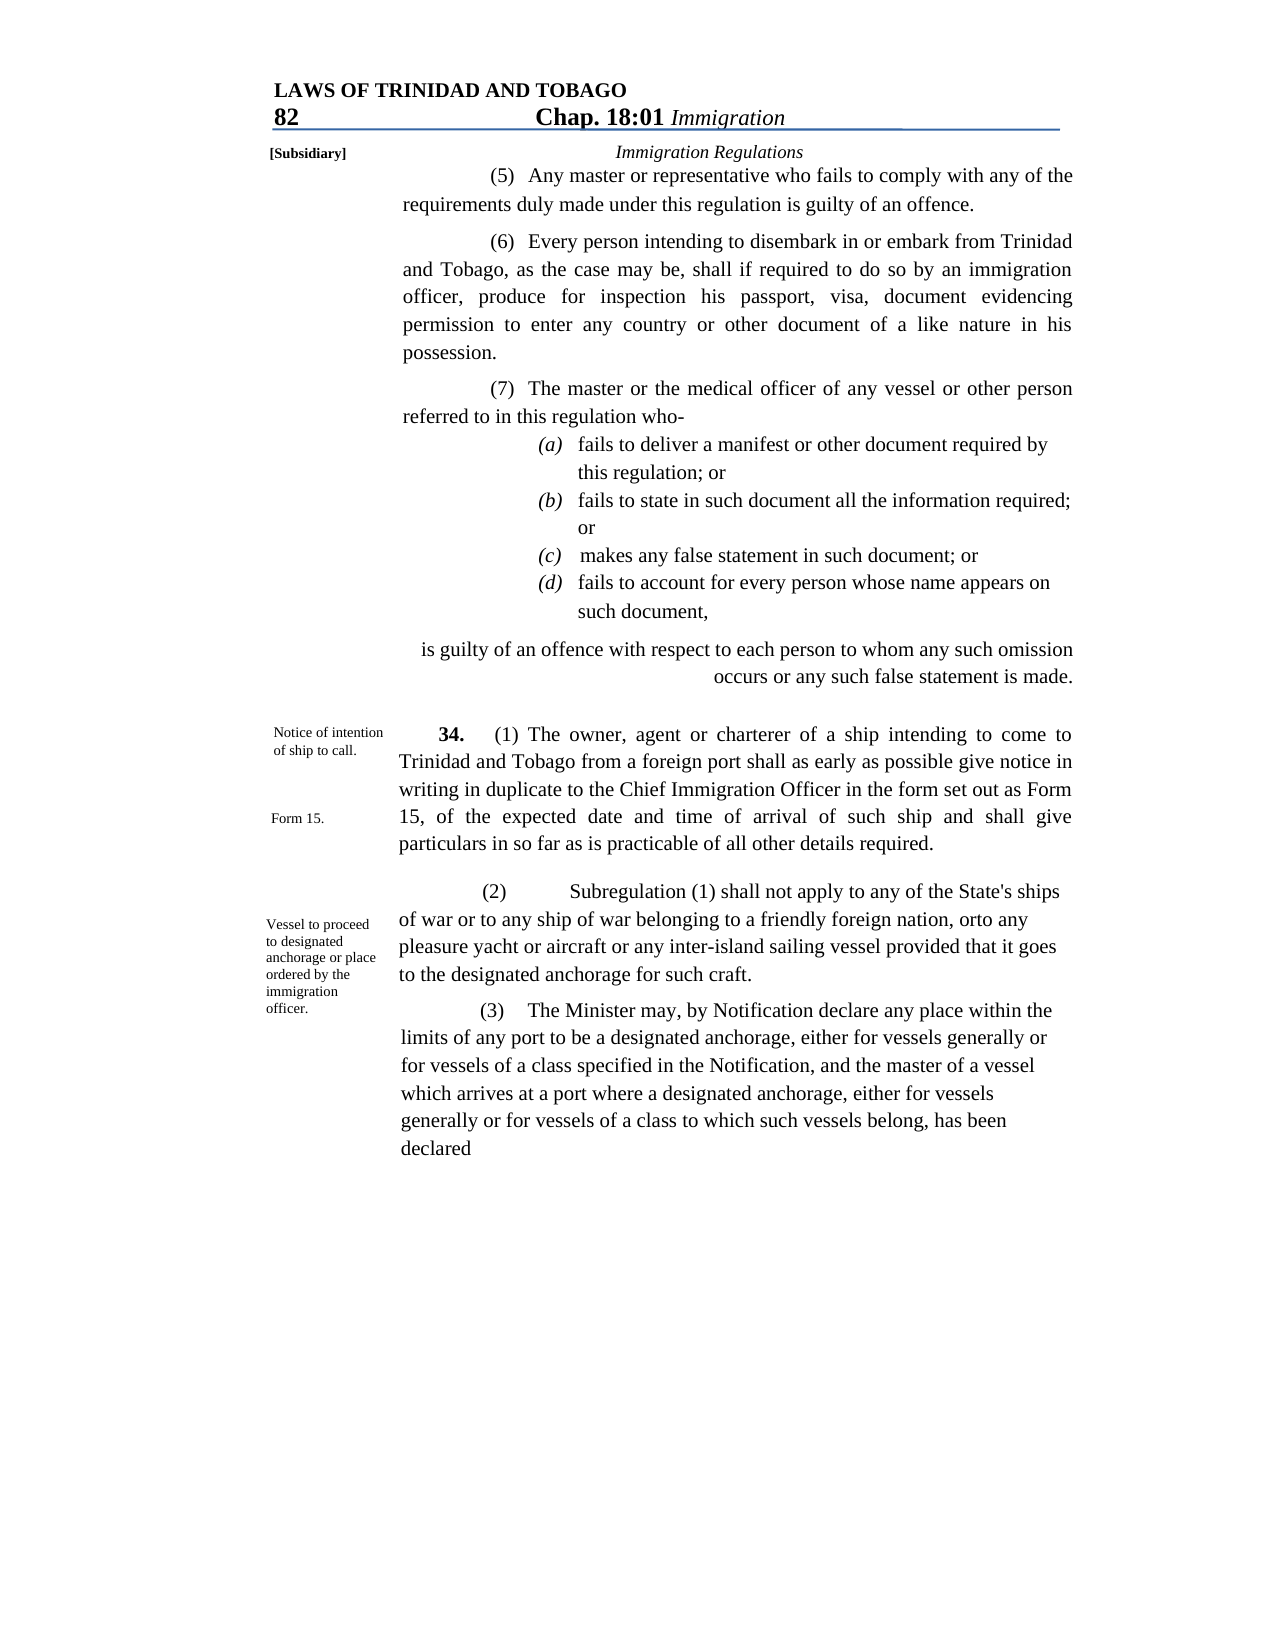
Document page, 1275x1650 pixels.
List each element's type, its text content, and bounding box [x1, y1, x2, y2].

list fails to deliver a manifest or other document required by this regulation; or [538, 432, 1073, 484]
text [Subsidiary] Immigration Regulations [269, 141, 1073, 163]
text is guilty of an offence with respect to each person to whom any such omission occurs or any such false statement is made. [398, 637, 1073, 688]
list The master or the medical officer of any vessel or other person referred to in this regulation who- [403, 376, 1073, 428]
list (1) The owner, agent or charterer of a ship intending to come to Trinidad and Tobago from a foreign port shall as early as possible give notice in writing in duplicate to the Chief Immigration Officer in the form set out as Form 15, of the expected date and time of arrival of such ship and shall give particulars in so far as is practicable of all other details required. [269, 722, 1073, 855]
list fails to state in such document all the information required; or [538, 488, 1073, 539]
list Every person intending to disembark in or embark from Trinidad and Tobago, as the case may be, shall if required to do so by an immigration officer, produce for inspection his passport, visa, document evidencing permission to enter any country or other document of a like nature in his possession. [403, 229, 1073, 364]
list fails to account for every person whose name appears on such document, [538, 570, 1073, 623]
list makes any false statement in such document; or [538, 542, 1073, 567]
list Any master or representative who fails to comply with any of the requirements duly made under this regulation is guilty of an offence. [403, 163, 1073, 216]
list The Minister may, by Notification declare any place within the limits of any port to be a designated anchorage, either for vessels generally or for vessels of a class specified in the Notification, and the master of a vessel which arrives at a port where a designated anchorage, either for vessels generally or for vessels of a class to which such vessels belong, has been declared [401, 998, 1073, 1160]
list Subregulation (1) shall not apply to any of the State's ships of war or to any ship of war belonging to a friendly foreign nation, orto any pleasure yacht or aircraft or any inter-island sailing vessel provided that it goes to the designated anchorage for such craft. [269, 879, 1073, 986]
